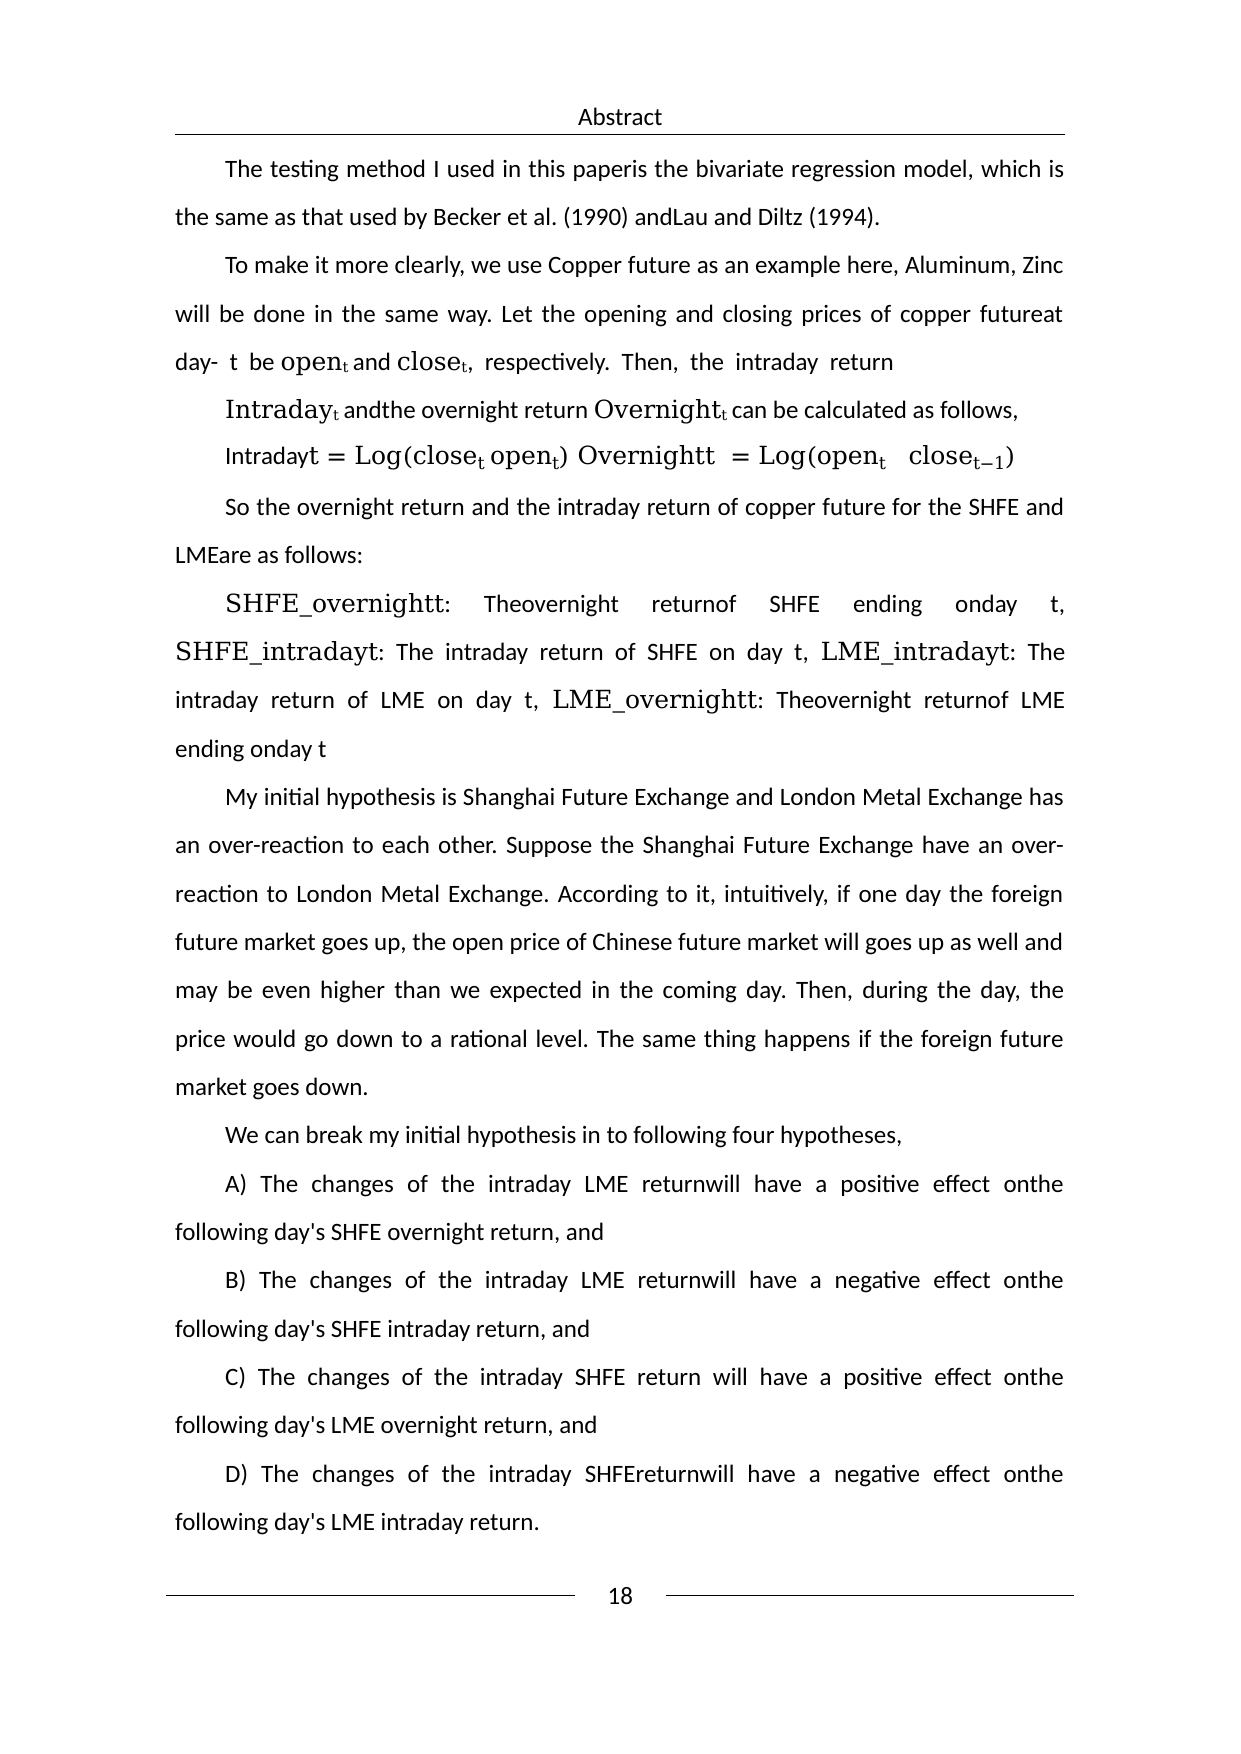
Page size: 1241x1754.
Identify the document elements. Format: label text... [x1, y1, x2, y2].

text We can break my initial hypothesis in to following four hypotheses, [175, 1102, 1065, 1150]
text So the overnight return and the intraday return of copper future for the SHFE and LMEare as follows: [175, 473, 1065, 570]
text To make it more clearly, we use Copper future as an example here, Aluminum, Zinc will be done in the same way. Let the opening and closing prices of copper futureat day- t be opent and closet, respectively. Then, the intraday return [175, 232, 1065, 377]
text C) The changes of the intraday SHFE return will have a positive effect onthe following day's LME overnight return, and [175, 1343, 1065, 1440]
text SHFE_overnightt: Theovernight returnof SHFE ending onday t, SHFE_intradayt: The intraday return of SHFE on day t, LME_intradayt: The intraday return of LME on day t, LME_overnightt: Theovernight returnof LME ending onday t [175, 570, 1065, 763]
text D) The changes of the intraday SHFEreturnwill have a negative effect onthe following day's LME intraday return. [175, 1440, 1065, 1537]
text The testing method I used in this paperis the bivariate regression model, which is the same as that used by Becker et al. (1990) andLau and Diltz (1994). [175, 135, 1065, 232]
text Intradayt = Log(closet opent) Overnightt = Log(opent closet−1) [175, 425, 1065, 473]
text B) The changes of the intraday LME returnwill have a negative effect onthe following day's SHFE intraday return, and [175, 1247, 1065, 1343]
text Intradayt andthe overnight return Overnightt can be calculated as follows, [175, 377, 1065, 425]
text My initial hypothesis is Shanghai Future Exchange and London Metal Exchange has an over-reaction to each other. Suppose the Shanghai Future Exchange have an over-reaction to London Metal Exchange. According to it, intuitively, if one day the foreign future market goes up, the open price of Chinese future market will goes up as well and may be even higher than we expected in the coming day. Then, during the day, the price would go down to a rational level. The same thing happens if the foreign future market goes down. [175, 763, 1065, 1102]
text A) The changes of the intraday LME returnwill have a positive effect onthe following day's SHFE overnight return, and [175, 1150, 1065, 1247]
